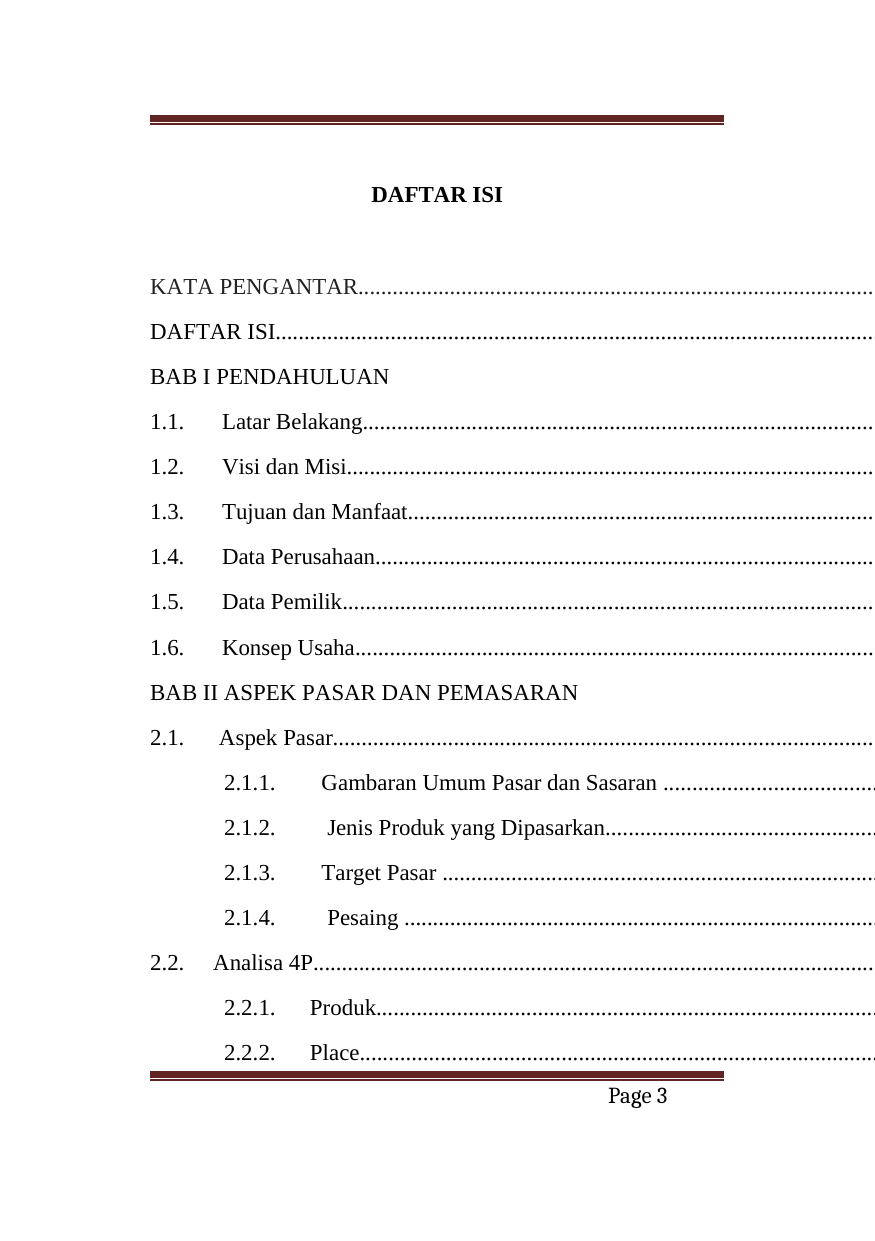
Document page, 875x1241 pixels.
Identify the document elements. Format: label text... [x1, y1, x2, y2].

text 1.5. Data Pemilik 8 [150, 588, 724, 615]
text DAFTAR ISI 3 [150, 318, 724, 344]
text 2.1.1. Gambaran Umum Pasar dan Sasaran 18 [224, 769, 724, 795]
text 1.6. Konsep Usaha 10 [150, 633, 724, 660]
text 2.1.2. Jenis Produk yang Dipasarkan 18 [224, 814, 724, 840]
text KATA PENGANTAR 2 [150, 273, 724, 299]
text 2.1.4. Pesaing 19 [224, 904, 724, 931]
text BAB II ASPEK PASAR DAN PEMASARAN [150, 679, 724, 705]
text 2.1.3. Target Pasar 19 [224, 859, 724, 885]
text BAB I PENDAHULUAN [150, 363, 724, 389]
text 2.2. Analisa 4P 19 [150, 949, 724, 976]
text DAFTAR ISI [150, 181, 724, 207]
text 1.2. Visi dan Misi 6 [150, 453, 724, 479]
text 1.4. Data Perusahaan 8 [150, 543, 724, 570]
text 2.1. Aspek Pasar 18 [150, 724, 724, 750]
text 2.2.1. Produk 19 [224, 994, 724, 1021]
text 2.2.2. Place 20 [224, 1039, 724, 1066]
text 1.1. Latar Belakang 6 [150, 408, 724, 434]
text 1.3. Tujuan dan Manfaat 7 [150, 498, 724, 524]
